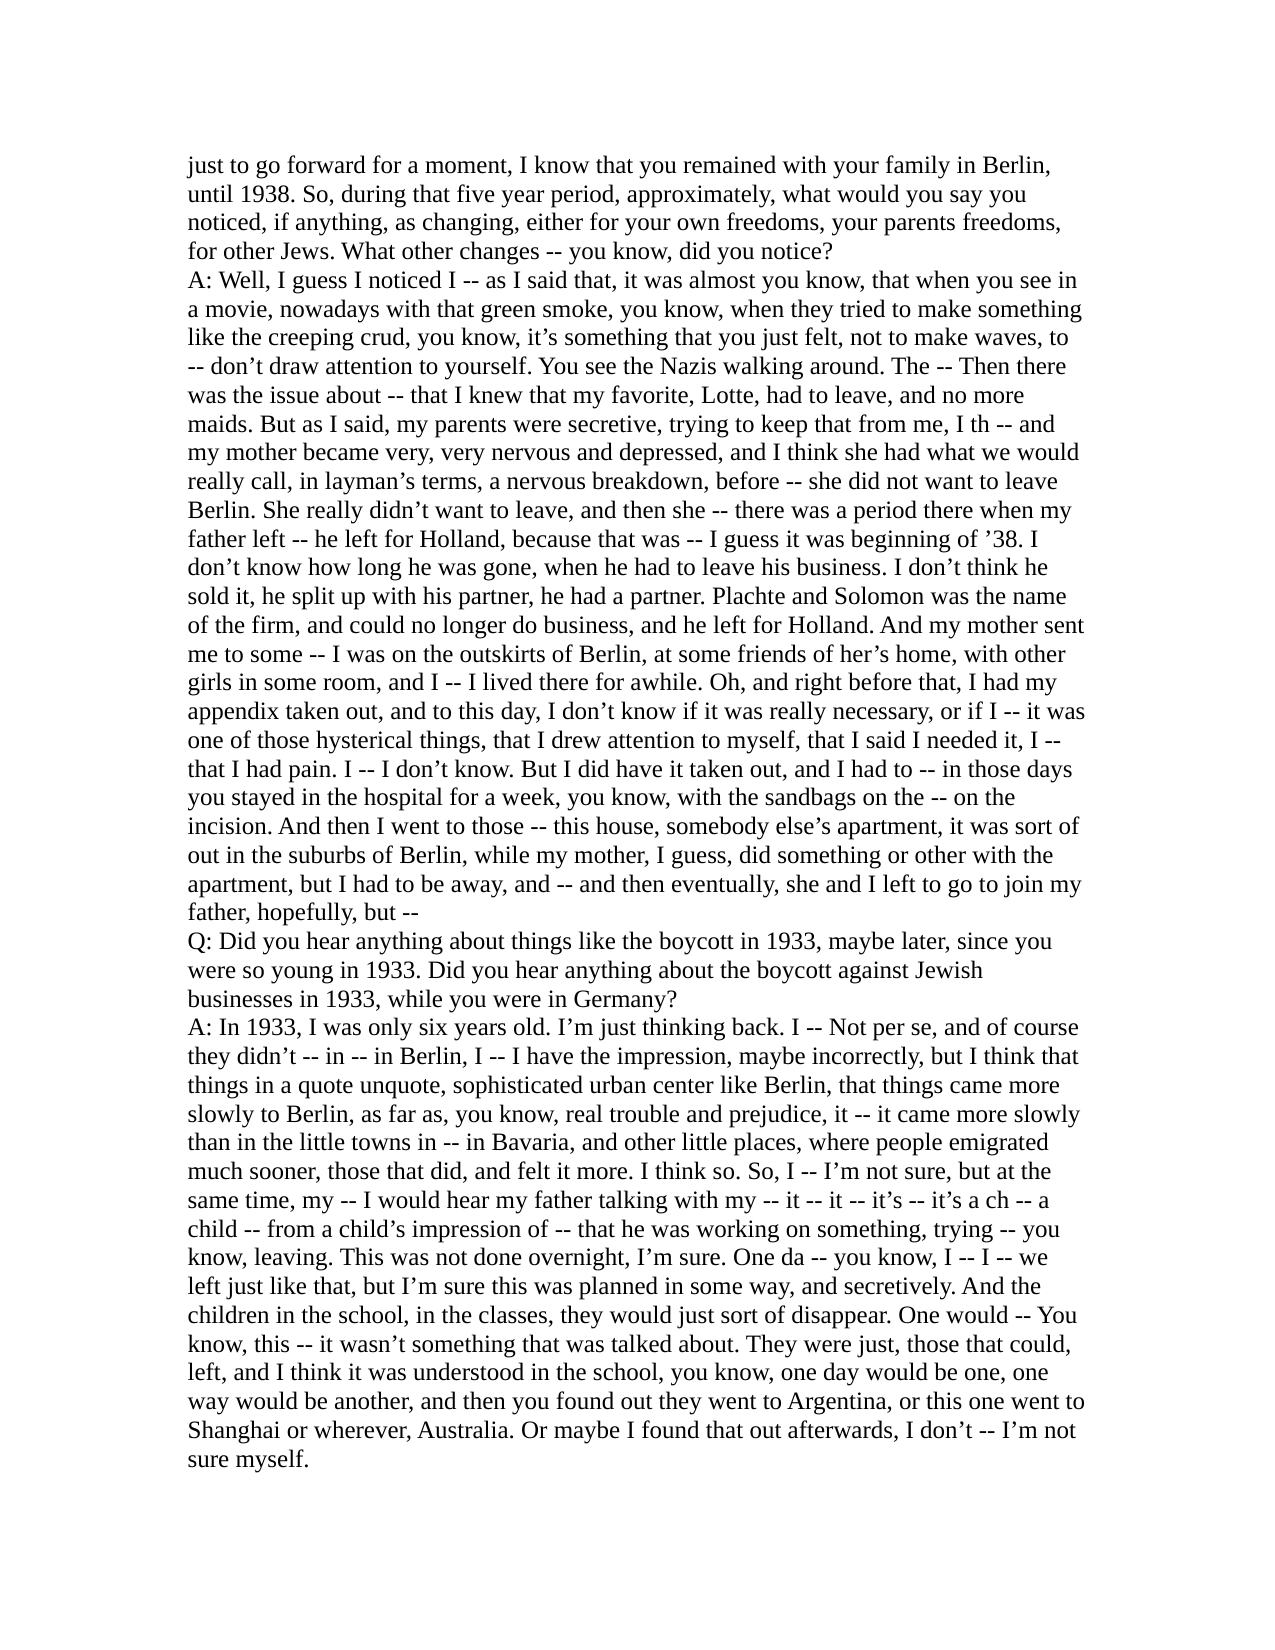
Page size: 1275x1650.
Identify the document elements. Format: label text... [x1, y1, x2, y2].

text Q: Were you aware, as a growing child, of the changes once the Nazis came to power? So there’s 1933, of course, as a pivotal point in time, when Hitler comes to power, and then, just to go forward for a moment, I know that you remained with your family in Berlin, until 1938. So, during that five year period, approximately, what would you say you noticed, if anything, as changing, either for your own freedoms, your parents freedoms, for other Jews. What other changes -- you know, did you notice? [187, 207, 1087, 380]
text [187, 150, 1087, 207]
text Q: Did you hear anything about things like the boycott in 1933, maybe later, since you were so young in 1933. Did you hear anything about the boycott against Jewish businesses in 1933, while you were in Germany? [187, 1041, 1087, 1127]
text A: Well, I guess I noticed I -- as I said that, it was almost you know, that when you see in a movie, nowadays with that green smoke, you know, when they tried to make something like the creeping crud, you know, it’s something that you just felt, not to make waves, to -- don’t draw attention to yourself. You see the Nazis walking around. The -- Then there was the issue about -- that I knew that my favorite, Lotte, had to leave, and no more maids. But as I said, my parents were secretive, trying to keep that from me, I th -- and my mother became very, very nervous and depressed, and I think she had what we would really call, in layman’s terms, a nervous breakdown, before -- she did not want to leave Berlin. She really didn’t want to leave, and then she -- there was a period there when my father left -- he left for Holland, because that was -- I guess it was beginning of ’38. I don’t know how long he was gone, when he had to leave his business. I don’t think he sold it, he split up with his partner, he had a partner. Plachte and Solomon was the name of the firm, and could no longer do business, and he left for Holland. And my mother sent me to some -- I was on the outskirts of Berlin, at some friends of her’s home, with other girls in some room, and I -- I lived there for awhile. Oh, and right before that, I had my appendix taken out, and to this day, I don’t know if it was really necessary, or if I -- it was one of those hysterical things, that I drew attention to myself, that I said I needed it, I -- that I had pain. I -- I don’t know. But I did have it taken out, and I had to -- in those days you stayed in the hospital for a week, you know, with the sandbags on the -- on the incision. And then I went to those -- this house, somebody else’s apartment, it was sort of out in the suburbs of Berlin, while my mother, I guess, did something or other with the apartment, but I had to be away, and -- and then eventually, she and I left to go to join my father, hopefully, but -- [187, 380, 1087, 1041]
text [187, 1127, 1087, 1472]
